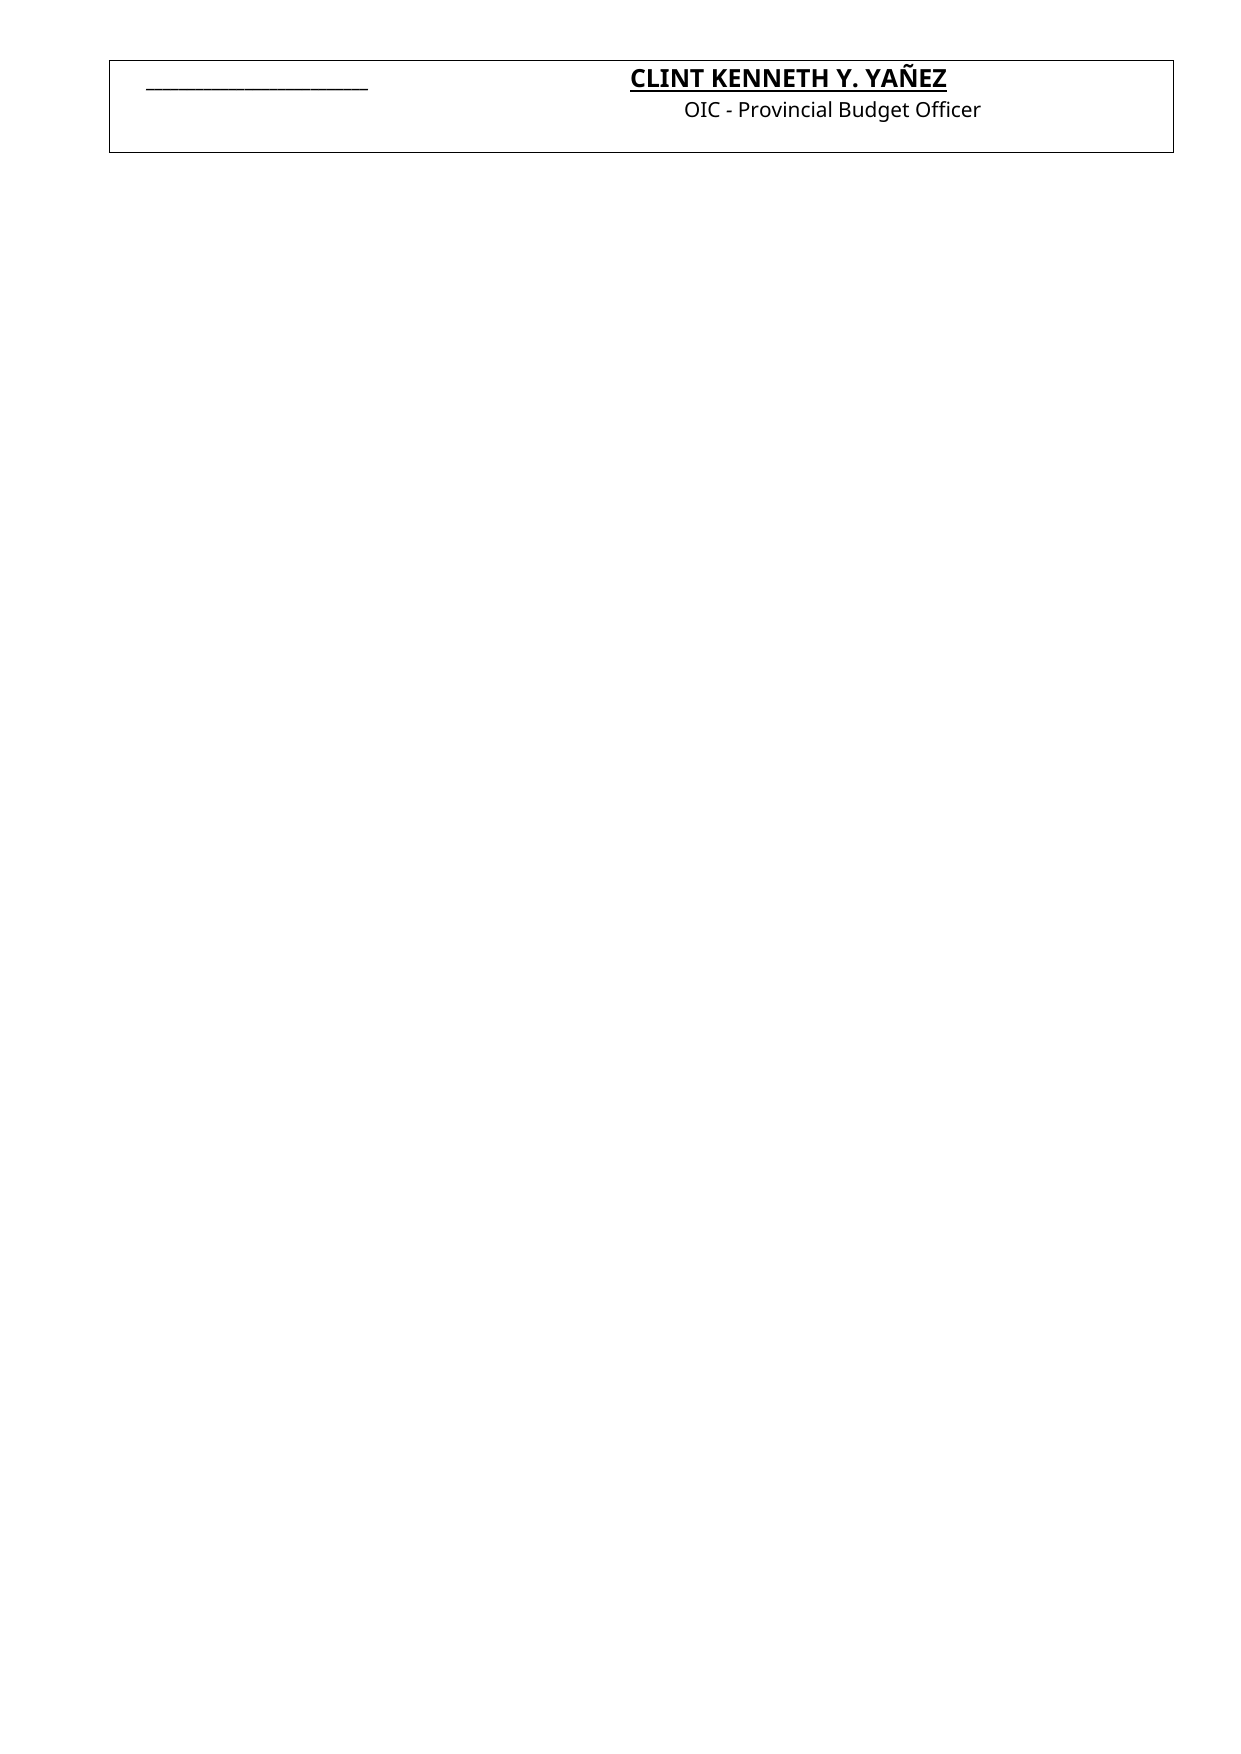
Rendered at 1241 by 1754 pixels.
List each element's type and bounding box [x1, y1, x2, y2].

table_header [110, 61, 1173, 152]
